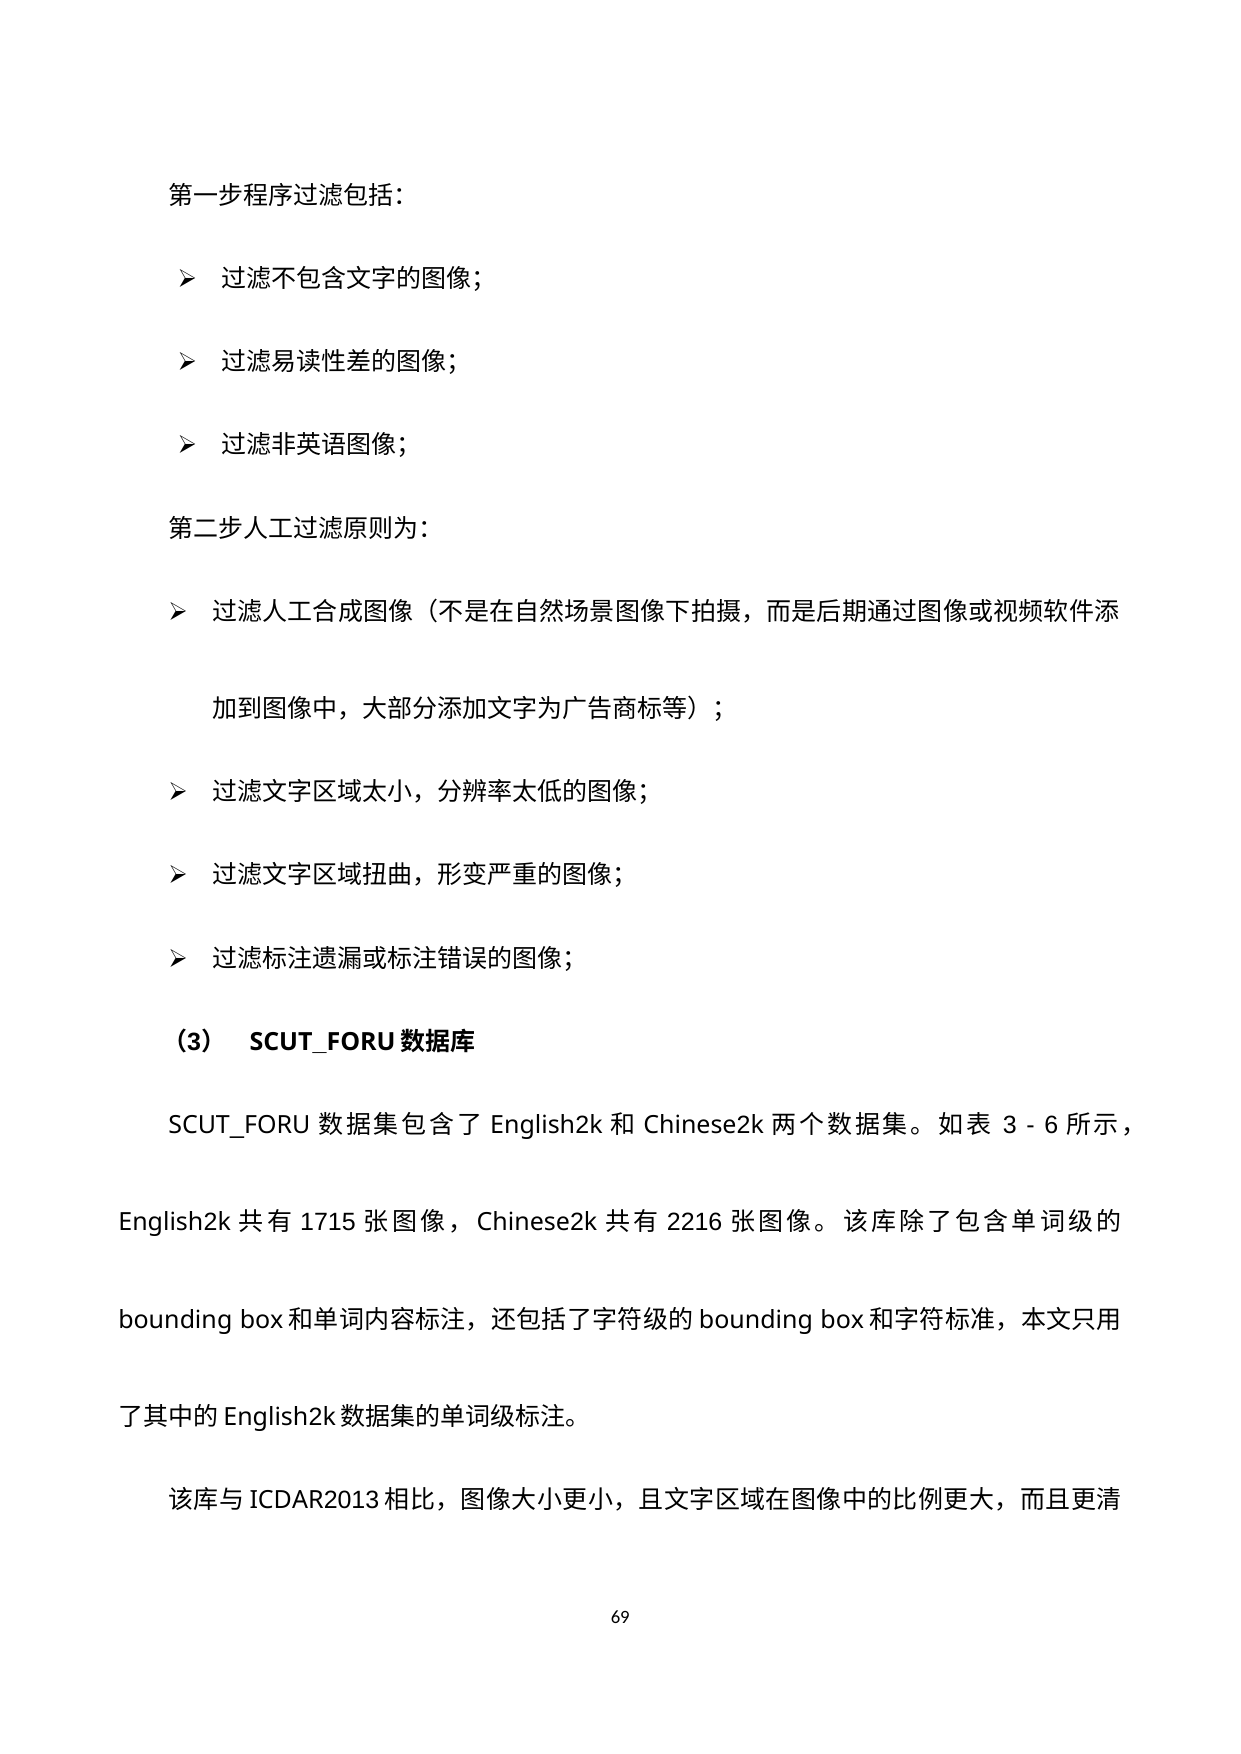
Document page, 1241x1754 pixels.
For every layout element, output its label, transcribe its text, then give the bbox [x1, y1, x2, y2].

list SCUT_FORU数据库 [162, 1007, 1122, 1072]
list 过滤文字区域太小，分辨率太低的图像； [168, 757, 1122, 822]
list 过滤人工合成图像（不是在自然场景图像下拍摄，而是后期通过图像或视频软件添加到图像中，大部分添加文字为广告商标等）； [168, 577, 1122, 739]
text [118, 1466, 1122, 1531]
list 过滤非英语图像； [177, 411, 1122, 476]
text 第一步程序过滤包括： [118, 161, 1122, 226]
text SCUT_FORU数据集包含了English2k和Chinese2k两个数据集。如表 3 - 5所示，English2k共有1715张图像，Chinese2k共有2216张图像。该库除了包含单词级的bounding box和单词内容标注，还包括了字符级的bounding box和字符标准，本文只用了其中的English2k数据集的单词级标注。 [118, 1090, 1122, 1447]
list 过滤标注遗漏或标注错误的图像； [168, 924, 1122, 989]
text 第二步人工过滤原则为： [118, 494, 1122, 559]
list 过滤不包含文字的图像； [177, 244, 1122, 309]
list 过滤易读性差的图像； [177, 327, 1122, 392]
list 过滤文字区域扭曲，形变严重的图像； [168, 841, 1122, 906]
